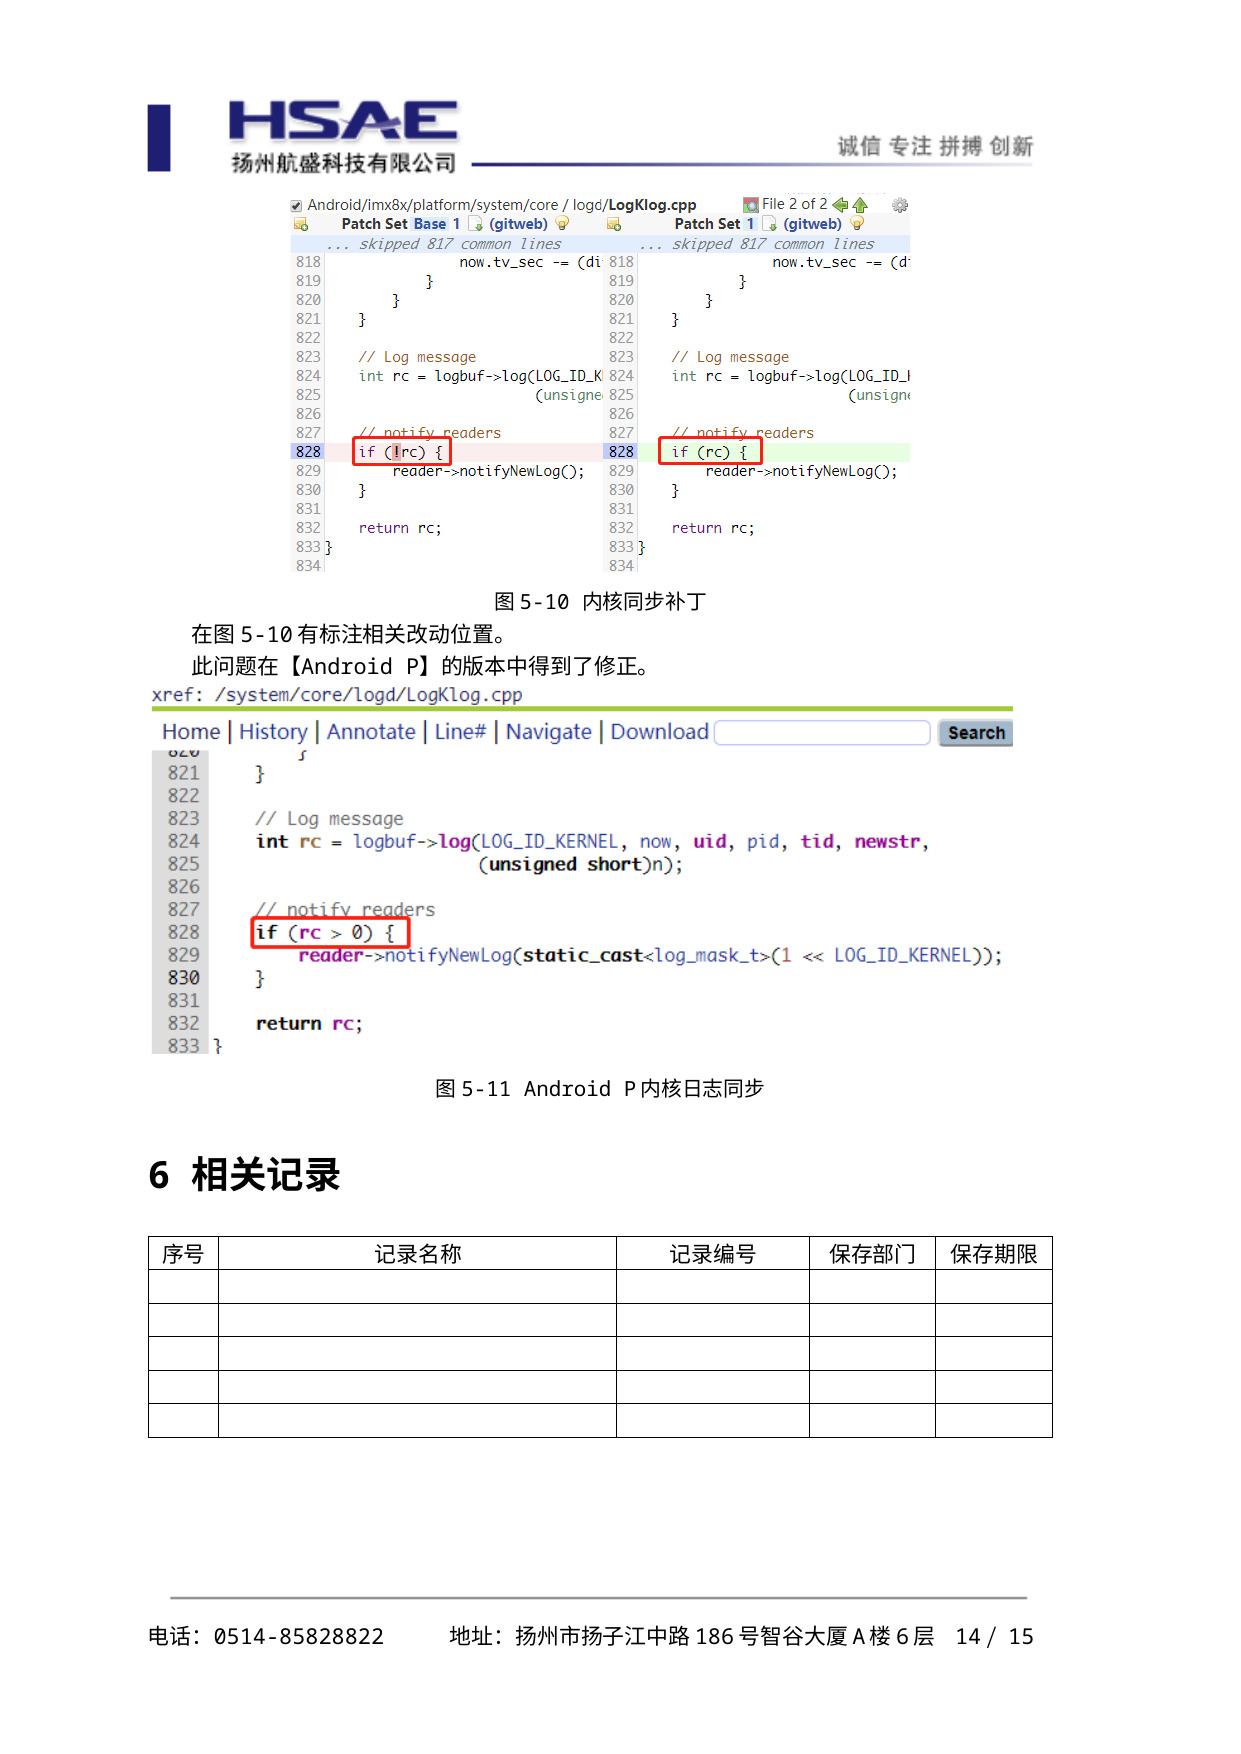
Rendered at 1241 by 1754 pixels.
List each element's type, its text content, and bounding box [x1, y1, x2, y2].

table_cell [936, 1337, 1052, 1370]
table_header 保存部门 [810, 1237, 935, 1269]
text 图 5-11 Android P内核日志同步 [148, 1071, 1053, 1104]
picture [167, 1590, 1033, 1607]
text 图 5-10 内核同步补丁 [148, 584, 1053, 616]
table_header 保存期限 [936, 1237, 1052, 1269]
table_cell [149, 1371, 218, 1403]
table_header 序号 [149, 1237, 218, 1269]
table_cell [810, 1304, 935, 1336]
table_cell [617, 1404, 809, 1437]
table_cell [149, 1404, 218, 1437]
table_cell [219, 1337, 616, 1370]
table_cell [810, 1337, 935, 1370]
table_cell [219, 1304, 616, 1336]
table_header 记录名称 [219, 1237, 616, 1269]
table_cell [810, 1270, 935, 1303]
picture [147, 681, 1013, 1054]
text 此问题在【Android P】的版本中得到了修正。 [148, 649, 1053, 681]
table_cell [219, 1270, 616, 1303]
table_header 记录编号 [617, 1237, 809, 1269]
table_cell [219, 1404, 616, 1437]
table_cell [810, 1404, 935, 1437]
table_cell [617, 1270, 809, 1303]
table_cell [936, 1371, 1052, 1403]
table_cell [149, 1270, 218, 1303]
table_cell [149, 1337, 218, 1370]
table_cell [149, 1304, 218, 1336]
text 在图 5-10有标注相关改动位置。 [148, 616, 1053, 649]
table_cell [617, 1304, 809, 1336]
table_cell [936, 1304, 1052, 1336]
table_cell [936, 1270, 1052, 1303]
table_cell [617, 1371, 809, 1403]
subtitle 相关记录 [148, 1139, 1053, 1204]
table_cell [810, 1371, 935, 1403]
picture [290, 193, 911, 572]
table_cell [936, 1404, 1052, 1437]
table_cell [617, 1337, 809, 1370]
picture [147, 88, 1112, 182]
table_cell [219, 1371, 616, 1403]
